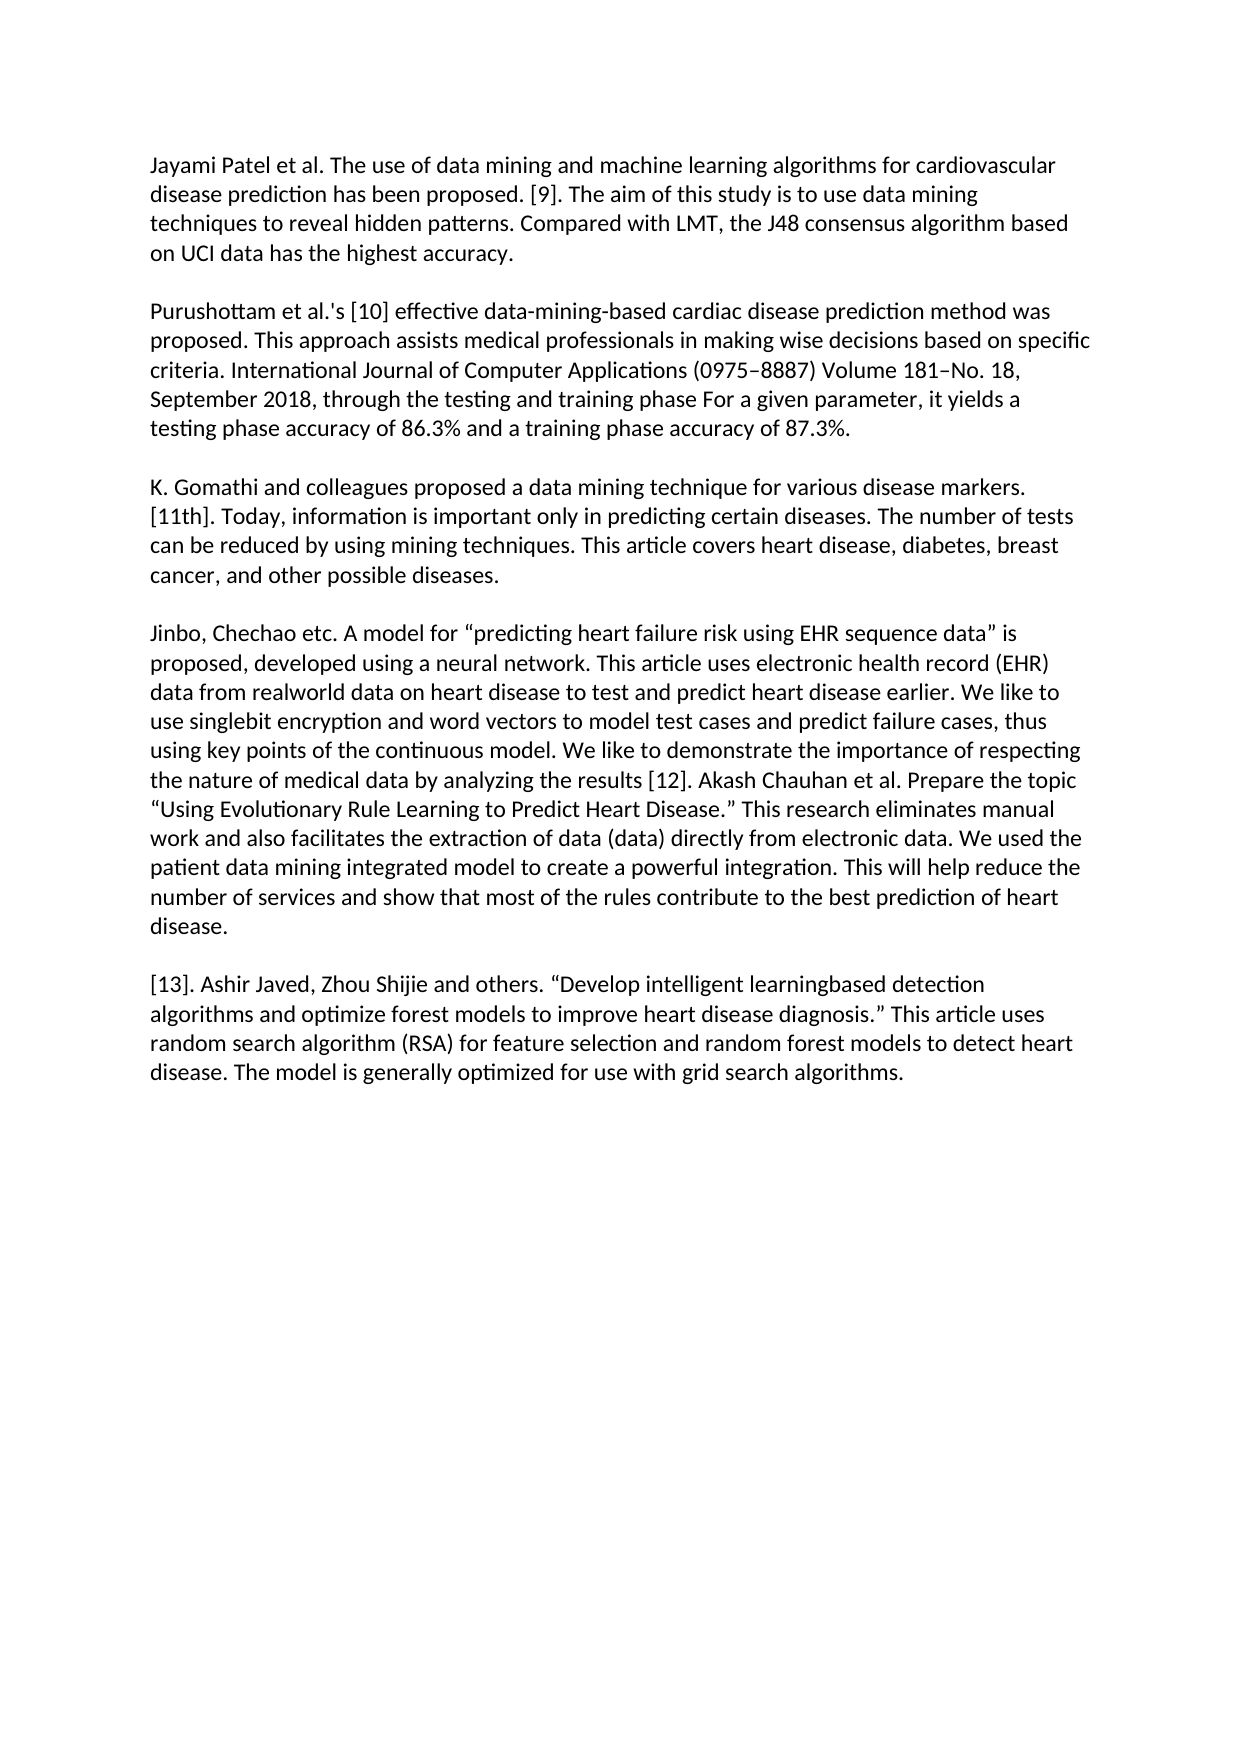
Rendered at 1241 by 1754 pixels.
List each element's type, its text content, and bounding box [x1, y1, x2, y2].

text Jayami Patel et al. The use of data mining and machine learning algorithms for cardiovascular disease prediction has been proposed. [9]. The aim of this study is to use data mining techniques to reveal hidden patterns. Compared with LMT, the J48 consensus algorithm based on UCI data has the highest accuracy. [150, 150, 1090, 267]
text K. Gomathi and colleagues proposed a data mining technique for various disease markers. [11th]. Today, information is important only in predicting certain diseases. The number of tests can be reduced by using mining techniques. This article covers heart disease, diabetes, breast cancer, and other possible diseases. [150, 472, 1090, 589]
text [13]. Ashir Javed, Zhou Shijie and others. “Develop intelligent learningbased detection algorithms and optimize forest models to improve heart disease diagnosis.” This article uses random search algorithm (RSA) for feature selection and random forest models to detect heart disease. The model is generally optimized for use with grid search algorithms. [150, 969, 1090, 1087]
text Purushottam et al.'s [10] effective data-mining-based cardiac disease prediction method was proposed. This approach assists medical professionals in making wise decisions based on specific criteria. International Journal of Computer Applications (0975–8887) Volume 181–No. 18, September 2018, through the testing and training phase For a given parameter, it yields a testing phase accuracy of 86.3% and a training phase accuracy of 87.3%. [150, 296, 1090, 443]
text Jinbo, Chechao etc. A model for “predicting heart failure risk using EHR sequence data” is proposed, developed using a neural network. This article uses electronic health record (EHR) data from realworld data on heart disease to test and predict heart disease earlier. We like to use singlebit encryption and word vectors to model test cases and predict failure cases, thus using key points of the continuous model. We like to demonstrate the importance of respecting the nature of medical data by analyzing the results [12]. Akash Chauhan et al. Prepare the topic “Using Evolutionary Rule Learning to Predict Heart Disease.” This research eliminates manual work and also facilitates the extraction of data (data) directly from electronic data. We used the patient data mining integrated model to create a powerful integration. This will help reduce the number of services and show that most of the rules contribute to the best prediction of heart disease. [150, 618, 1090, 940]
